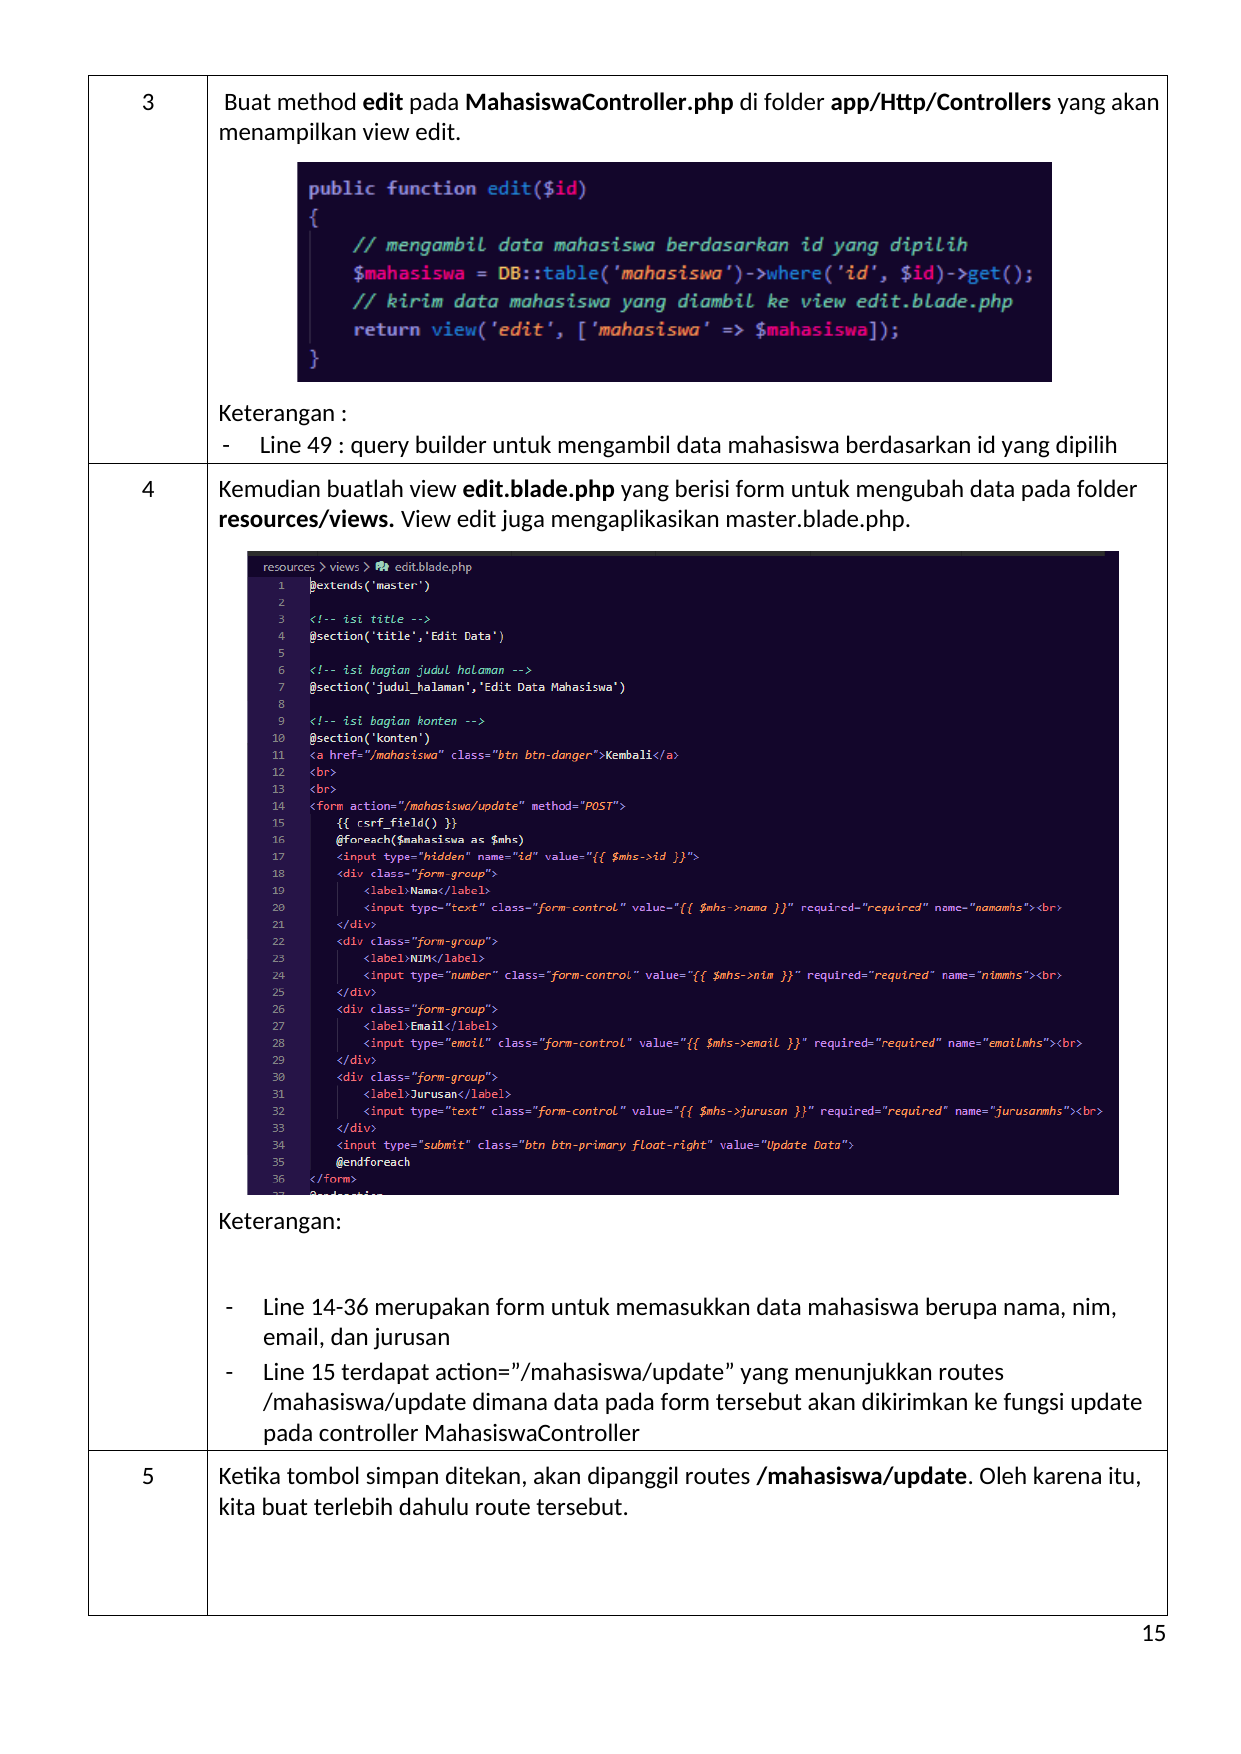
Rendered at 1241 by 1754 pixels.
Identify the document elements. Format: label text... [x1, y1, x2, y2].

table_cell Buat method edit pada MahasiswaController.php di folder app/Http/Controllers yang akan menampilkan view edit. Keterangan : - Line 49 : query builder untuk mengambil data mahasiswa berdasarkan id yang dipilih [208, 76, 1167, 463]
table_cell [208, 1451, 1167, 1615]
table_cell 3 [89, 76, 207, 463]
table_cell Kemudian buatlah view edit.blade.php yang berisi form untuk mengubah data pada folder resources/views. View edit juga mengaplikasikan master.blade.php. Keterangan: Line 14-36 merupakan form untuk memasukkan data mahasiswa berupa nama, nim, email, dan jurusan Line 15 terdapat action=”/mahasiswa/update” yang menunjukkan routes /mahasiswa/update dimana data pada form tersebut akan dikirimkan ke fungsi update pada controller MahasiswaController [208, 464, 1167, 1450]
table_cell 5 [89, 1451, 207, 1615]
table_cell 4 [89, 464, 207, 1450]
picture [297, 162, 1052, 382]
picture [247, 551, 1119, 1195]
